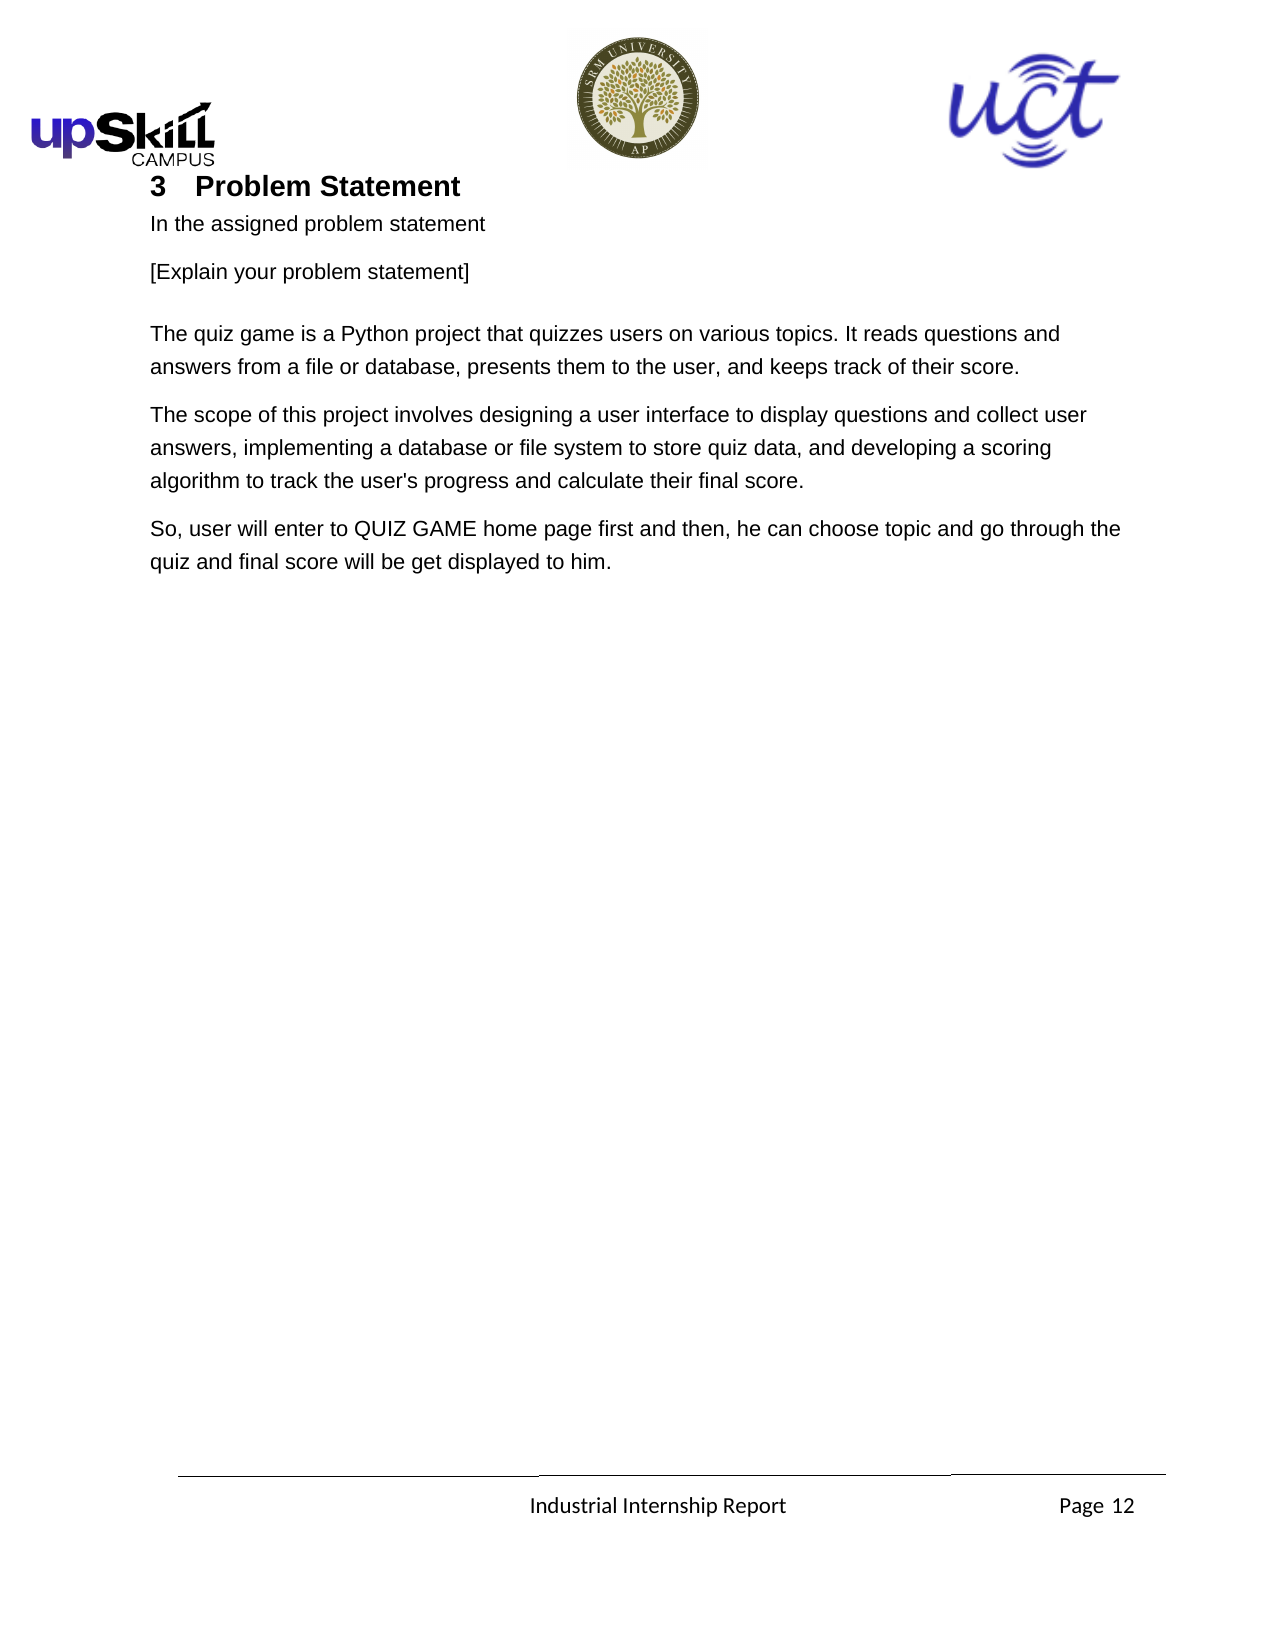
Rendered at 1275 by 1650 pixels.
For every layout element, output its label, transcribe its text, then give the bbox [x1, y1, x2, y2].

text In the assigned problem statement [150, 203, 1134, 236]
text So, user will enter to QUIZ GAME home page first and then, he can choose topic and go through the quiz and final score will be get displayed to him. [150, 509, 1134, 574]
text The scope of this project involves designing a user interface to display questions and collect user answers, implementing a database or file system to store quiz data, and developing a scoring algorithm to track the user's progress and calculate their final score. [150, 394, 1134, 493]
text The quiz game is a Python project that quizzes users on various topics. It reads questions and answers from a file or database, presents them to the user, and keeps track of their score. [150, 313, 1134, 379]
picture [0, 89, 246, 170]
picture [946, 44, 1125, 170]
picture [566, 28, 709, 170]
text [Explain your problem statement] [150, 251, 1134, 284]
subtitle Problem Statement [150, 169, 1134, 203]
